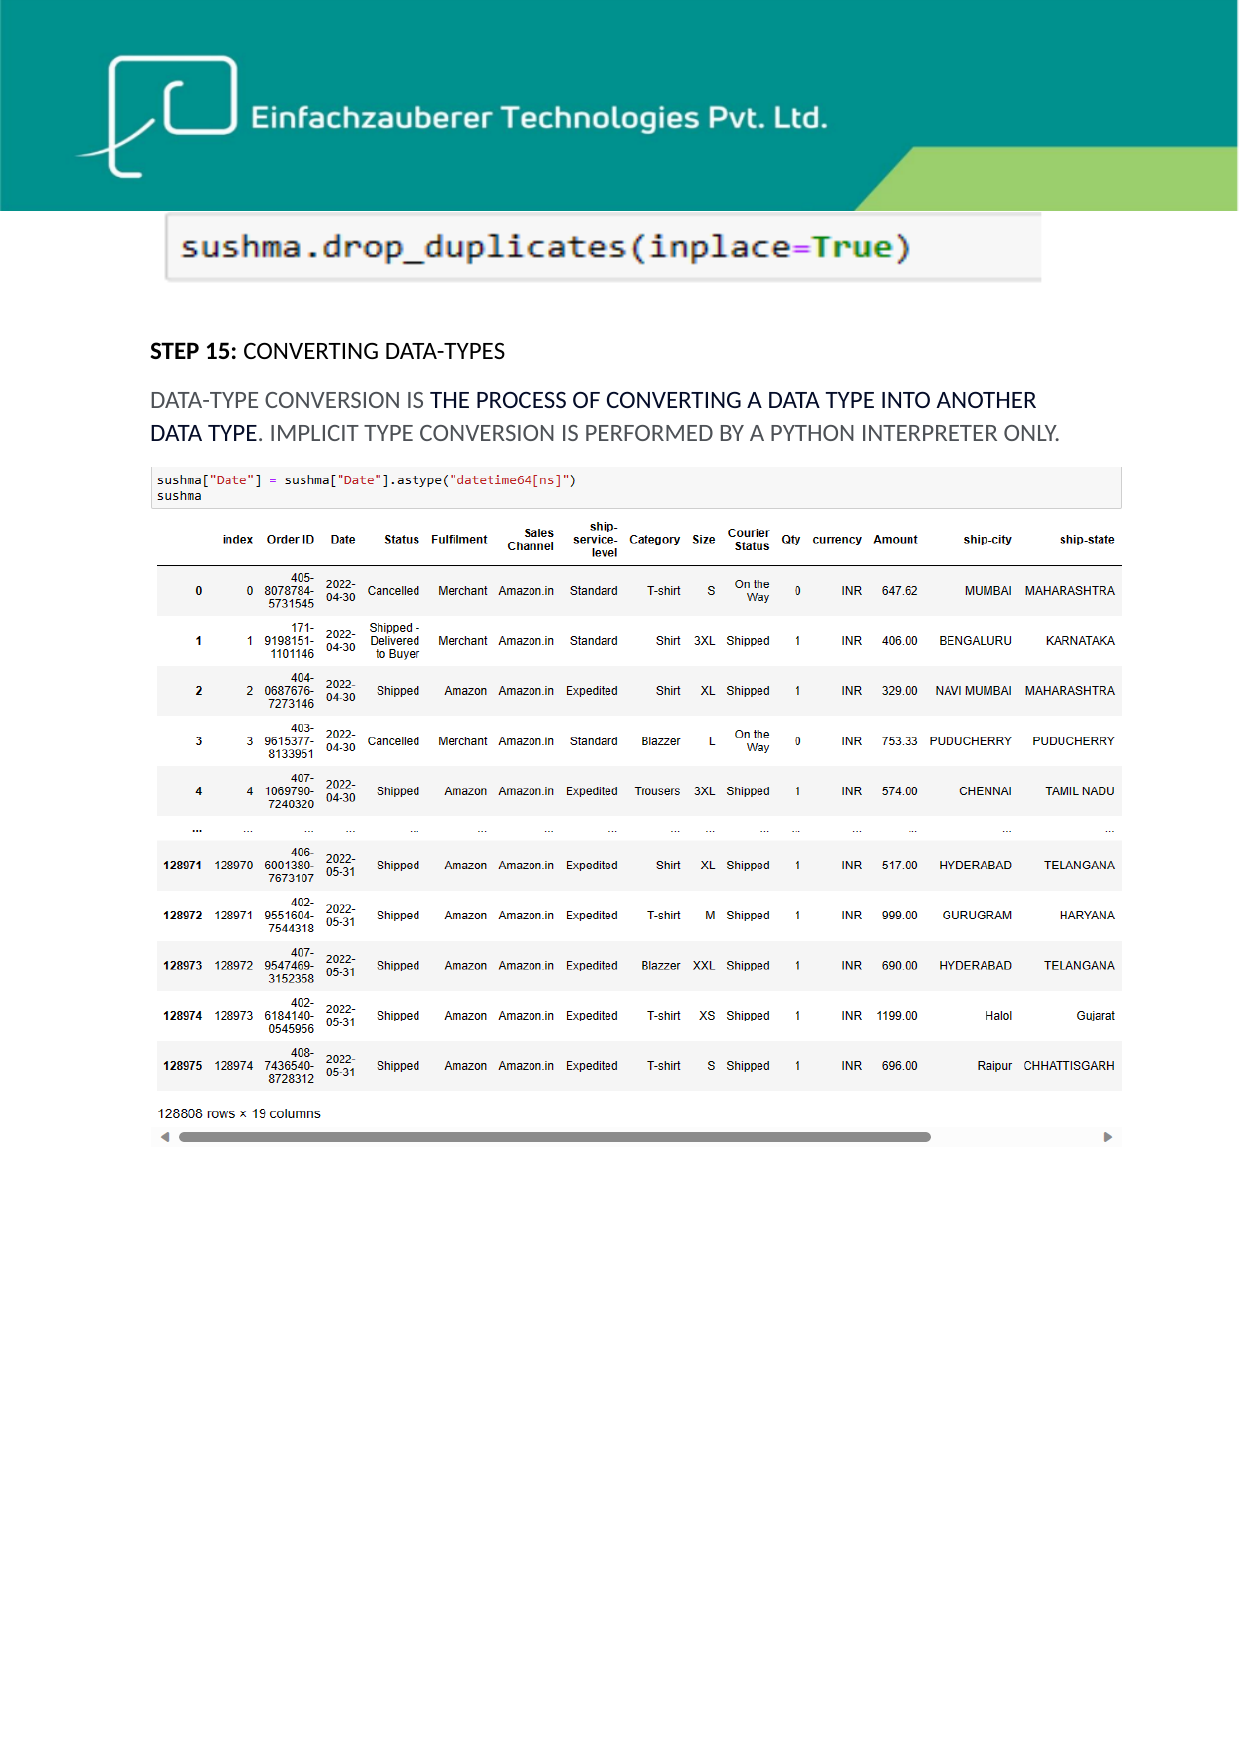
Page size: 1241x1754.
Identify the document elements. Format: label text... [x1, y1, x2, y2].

text STEP 15: CONVERTING DATA-TYPES [150, 335, 1090, 366]
picture [0, 0, 1241, 211]
picture [150, 467, 1139, 1150]
text DATA-TYPE CONVERSION IS THE PROCESS OF CONVERTING A DATA TYPE INTO ANOTHER DATA TYPE. IMPLICIT TYPE CONVERSION IS PERFORMED BY A PYTHON INTERPRETER ONLY. [150, 384, 1090, 448]
picture [150, 212, 1042, 317]
